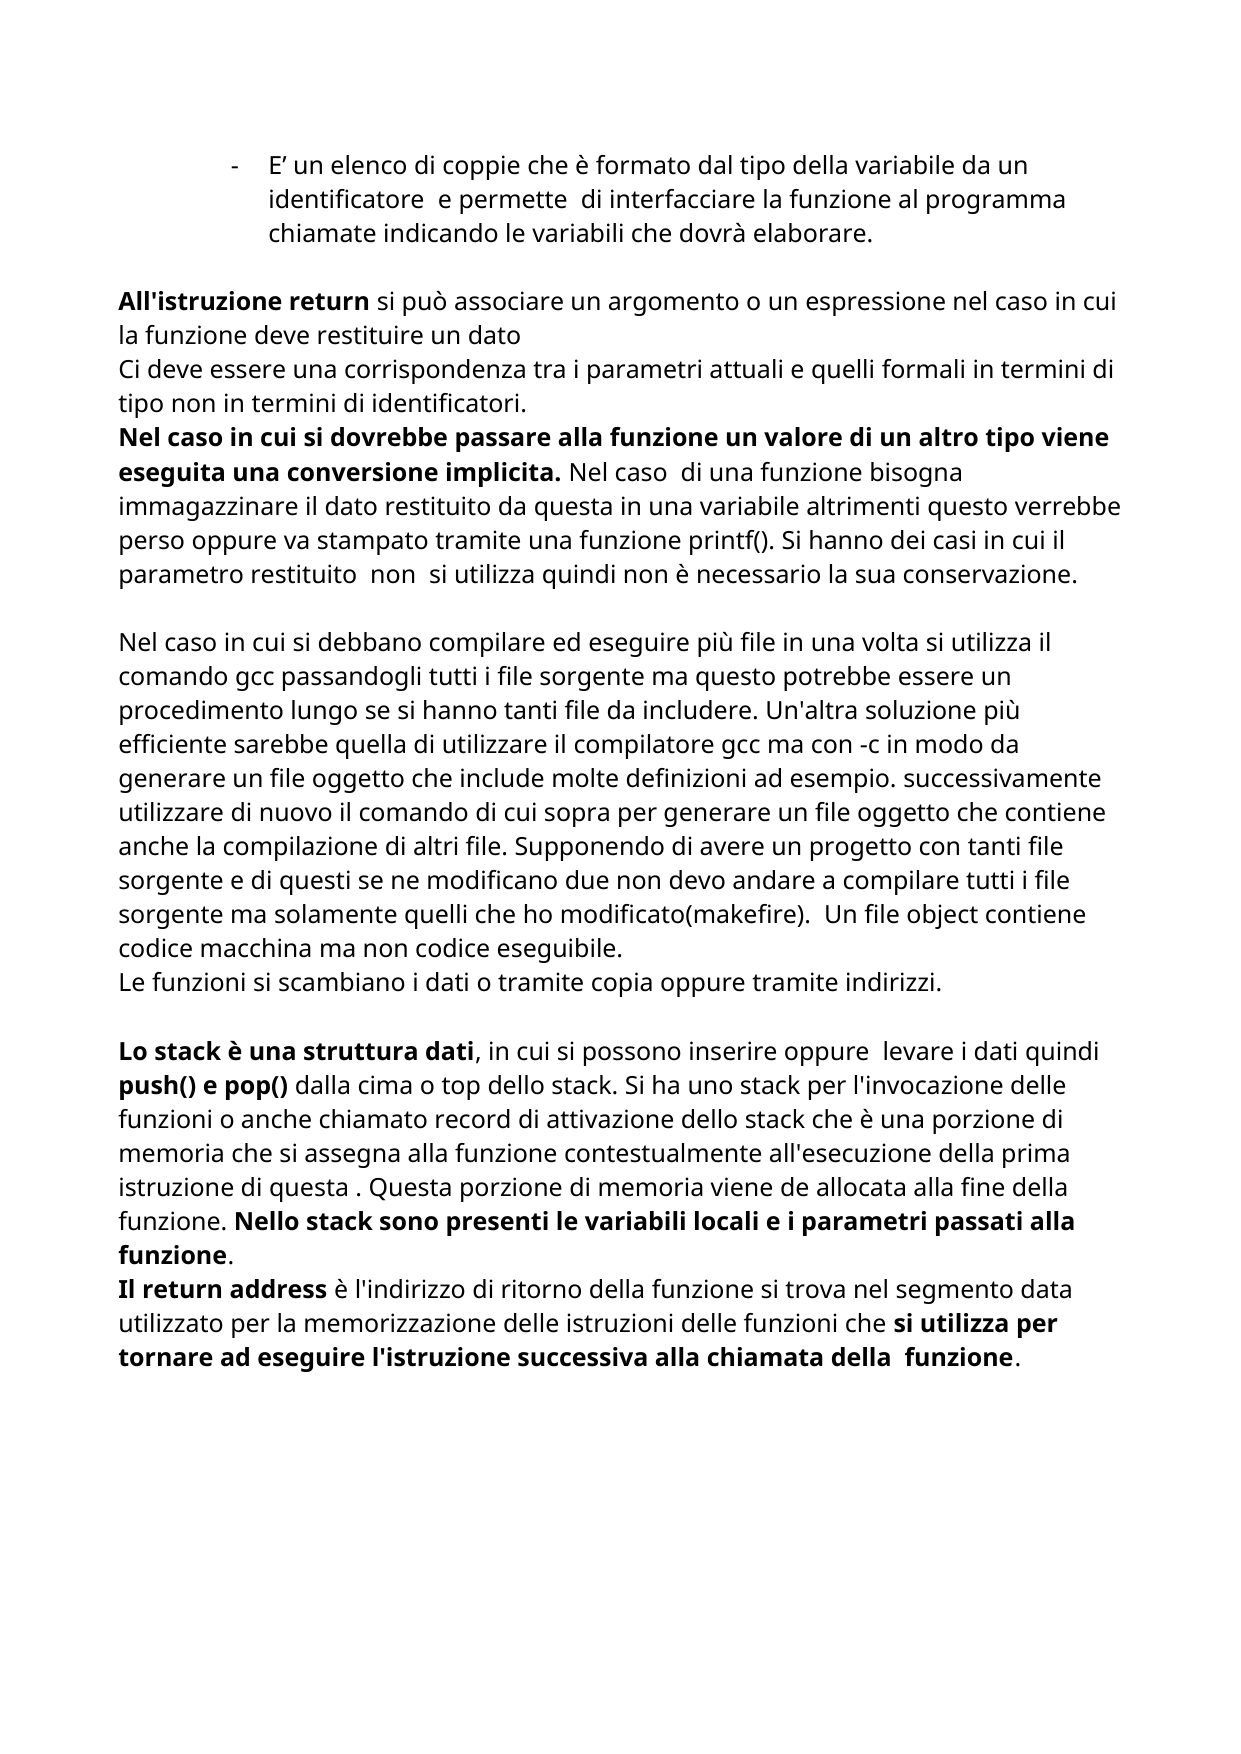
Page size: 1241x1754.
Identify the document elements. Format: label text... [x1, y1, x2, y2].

text All'istruzione return si può associare un argomento o un espressione nel caso in cui la funzione deve restituire un dato [118, 284, 1122, 352]
text Ci deve essere una corrispondenza tra i parametri attuali e quelli formali in termini di tipo non in termini di identificatori. [118, 352, 1122, 420]
text Il return address è l'indirizzo di ritorno della funzione si trova nel segmento data utilizzato per la memorizzazione delle istruzioni delle funzioni che si utilizza per tornare ad eseguire l'istruzione successiva alla chiamata della funzione. [118, 1272, 1122, 1374]
text Le funzioni si scambiano i dati o tramite copia oppure tramite indirizzi. [118, 965, 1122, 999]
text Lo stack è una struttura dati, in cui si possono inserire oppure levare i dati quindi push() e pop() dalla cima o top dello stack. Si ha uno stack per l'invocazione delle funzioni o anche chiamato record di attivazione dello stack che è una porzione di memoria che si assegna alla funzione contestualmente all'esecuzione della prima istruzione di questa . Questa porzione di memoria viene de allocata alla fine della funzione. Nello stack sono presenti le variabili locali e i parametri passati alla funzione. [118, 1033, 1122, 1272]
text Nel caso in cui si debbano compilare ed eseguire più file in una volta si utilizza il comando gcc passandogli tutti i file sorgente ma questo potrebbe essere un procedimento lungo se si hanno tanti file da includere. Un'altra soluzione più efficiente sarebbe quella di utilizzare il compilatore gcc ma con -c in modo da generare un file oggetto che include molte definizioni ad esempio. successivamente utilizzare di nuovo il comando di cui sopra per generare un file oggetto che contiene anche la compilazione di altri file. Supponendo di avere un progetto con tanti file sorgente e di questi se ne modificano due non devo andare a compilare tutti i file sorgente ma solamente quelli che ho modificato(makefire). Un file object contiene codice macchina ma non codice eseguibile. [118, 624, 1122, 965]
text Nel caso in cui si dovrebbe passare alla funzione un valore di un altro tipo viene eseguita una conversione implicita. Nel caso di una funzione bisogna immagazzinare il dato restituito da questa in una variabile altrimenti questo verrebbe perso oppure va stampato tramite una funzione printf(). Si hanno dei casi in cui il parametro restituito non si utilizza quindi non è necessario la sua conservazione. [118, 420, 1122, 590]
list E’ un elenco di coppie che è formato dal tipo della variabile da un identificatore e permette di interfacciare la funzione al programma chiamate indicando le variabili che dovrà elaborare. [231, 148, 1122, 250]
